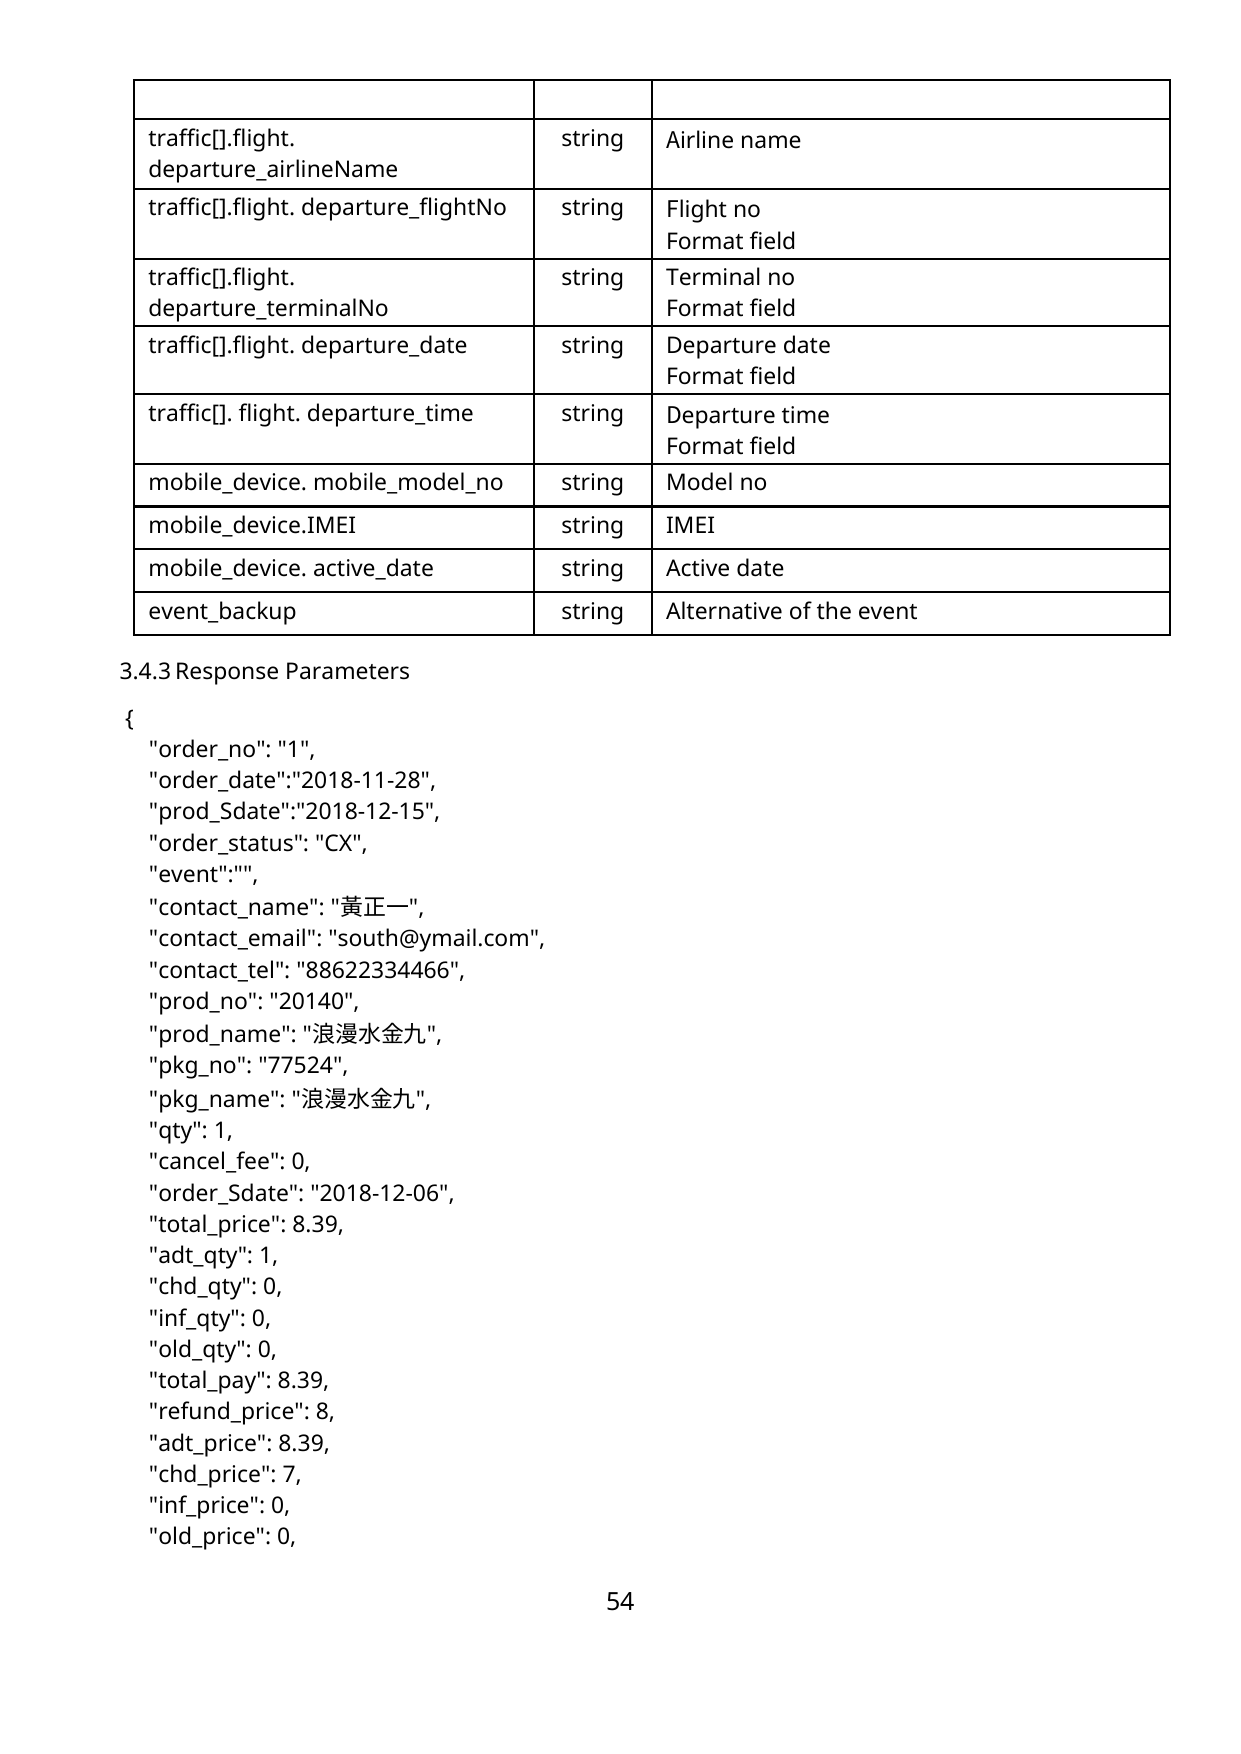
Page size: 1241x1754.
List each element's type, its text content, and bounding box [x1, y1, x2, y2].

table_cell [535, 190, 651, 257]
text "prod_Sdate":"2018-12-15", [125, 795, 1165, 827]
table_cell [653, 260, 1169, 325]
text "total_pay": 8.39, [125, 1364, 1165, 1395]
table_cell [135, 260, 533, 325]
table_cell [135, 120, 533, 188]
text "order_date":"2018-11-28", [125, 764, 1165, 795]
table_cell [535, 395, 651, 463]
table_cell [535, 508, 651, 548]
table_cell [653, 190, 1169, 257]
text "cancel_fee": 0, [125, 1145, 1165, 1177]
text "old_price": 0, [125, 1520, 1165, 1552]
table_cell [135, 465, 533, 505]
text "contact_tel": "88622334466", [125, 954, 1165, 985]
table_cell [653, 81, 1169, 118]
text "adt_qty": 1, [125, 1239, 1165, 1270]
text "qty": 1, [125, 1114, 1165, 1145]
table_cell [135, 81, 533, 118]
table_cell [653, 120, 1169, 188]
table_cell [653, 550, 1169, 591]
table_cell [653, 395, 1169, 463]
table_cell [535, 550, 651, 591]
text "order_no": "1", [125, 733, 1165, 764]
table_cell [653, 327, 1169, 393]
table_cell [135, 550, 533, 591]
text "old_qty": 0, [125, 1333, 1165, 1364]
text "event":"", [125, 858, 1165, 889]
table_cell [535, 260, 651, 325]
text "pkg_name": "浪漫水金九", [125, 1081, 1165, 1114]
list Response Parameters [119, 655, 1165, 686]
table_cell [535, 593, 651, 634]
text "contact_email": "south@ymail.com", [125, 922, 1165, 954]
text { [125, 702, 1165, 733]
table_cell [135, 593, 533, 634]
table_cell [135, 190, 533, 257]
text "inf_price": 0, [125, 1489, 1165, 1520]
text "total_price": 8.39, [125, 1208, 1165, 1239]
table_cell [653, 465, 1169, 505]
text "contact_name": "黃正一", [125, 889, 1165, 922]
text "adt_price": 8.39, [125, 1427, 1165, 1458]
text "inf_qty": 0, [125, 1302, 1165, 1333]
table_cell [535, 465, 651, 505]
text "chd_price": 7, [125, 1458, 1165, 1489]
text "prod_no": "20140", [125, 985, 1165, 1016]
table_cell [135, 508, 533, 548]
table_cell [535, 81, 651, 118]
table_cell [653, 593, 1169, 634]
text "refund_price": 8, [125, 1395, 1165, 1427]
text "prod_name": "浪漫水金九", [125, 1016, 1165, 1049]
text "pkg_no": "77524", [125, 1049, 1165, 1081]
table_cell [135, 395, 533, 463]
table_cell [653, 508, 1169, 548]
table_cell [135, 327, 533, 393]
text "order_Sdate": "2018-12-06", [125, 1177, 1165, 1208]
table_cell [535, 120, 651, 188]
text "chd_qty": 0, [125, 1270, 1165, 1302]
text "order_status": "CX", [125, 827, 1165, 858]
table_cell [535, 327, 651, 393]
